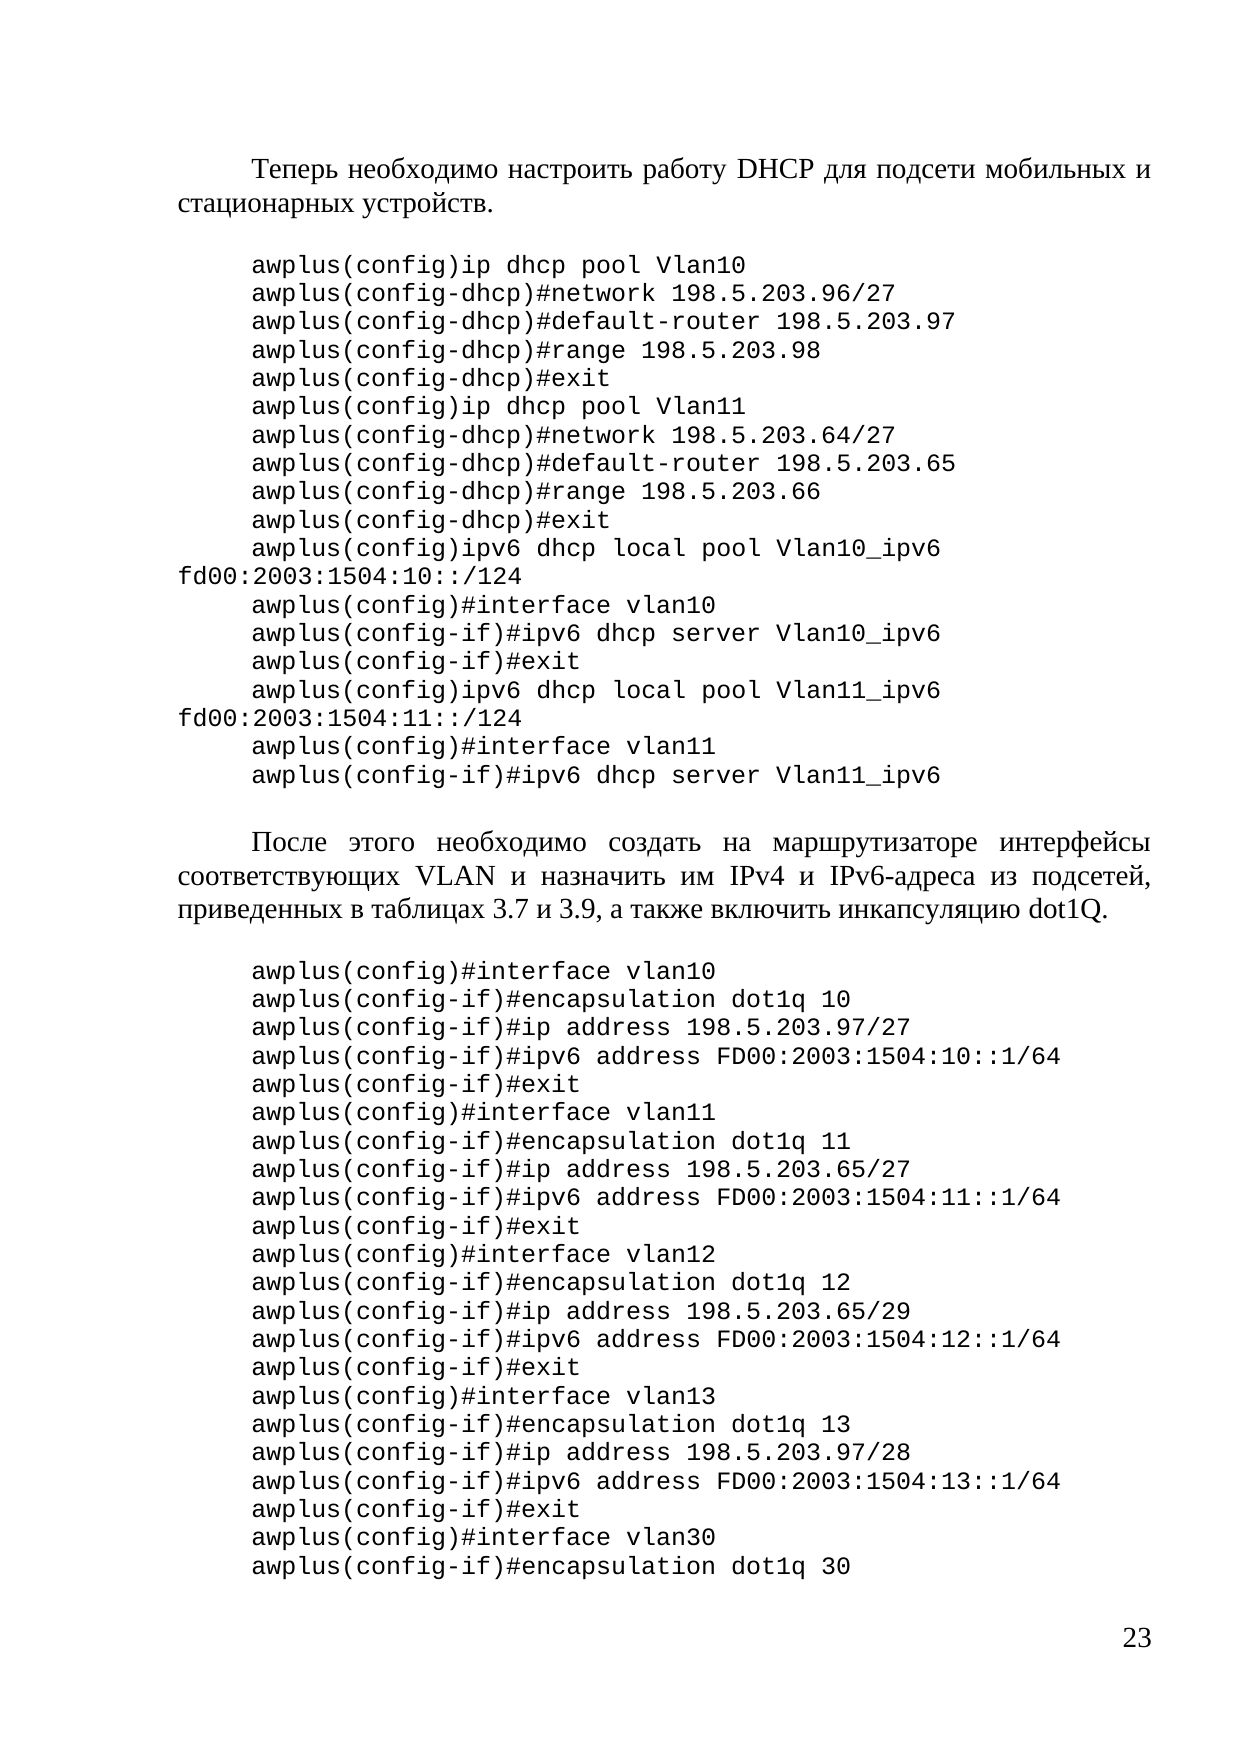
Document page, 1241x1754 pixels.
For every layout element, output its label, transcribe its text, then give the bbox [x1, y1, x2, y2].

text awplus(config-dhcp)#range 198.5.203.98 [177, 337, 1152, 366]
text awplus(config)ipv6 dhcp local pool Vlan11_ipv6 [177, 677, 1152, 706]
text awplus(config-if)#encapsulation dot1q 13 [251, 1412, 1152, 1440]
text awplus(config-if)#exit [177, 1355, 1152, 1383]
text awplus(config-dhcp)#network 198.5.203.96/27 [177, 281, 1152, 309]
text awplus(config-if)#ip address 198.5.203.65/29 [177, 1298, 1152, 1327]
text После этого необходимо создать на маршрутизаторе интерфейсы соответствующих VLAN и назначить им IPv4 и IPv6-адреса из подсетей, приведенных в таблицах 3.7 и 3.9, а также включить инкапсуляцию dot1Q. [177, 824, 1152, 925]
text awplus(config-if)#encapsulation dot1q 11 [251, 1128, 1152, 1157]
text awplus(config-if)#ip address 198.5.203.97/28 [177, 1440, 1152, 1468]
text awplus(config-if)#ipv6 address FD00:2003:1504:13::1/64 [177, 1468, 1152, 1497]
text awplus(config)#interface vlan11 [177, 1100, 1152, 1128]
text awplus(config-dhcp)#network 198.5.203.64/27 [177, 422, 1152, 451]
text awplus(config)ip dhcp pool Vlan11 [177, 394, 1152, 422]
text fd00:2003:1504:10::/124 [177, 564, 1152, 592]
text awplus(config-if)#exit [177, 649, 1152, 677]
text awplus(config-if)#ip address 198.5.203.97/27 [177, 1015, 1152, 1043]
text awplus(config-if)#ipv6 address FD00:2003:1504:10::1/64 [177, 1043, 1152, 1072]
text awplus(config-if)#ipv6 address FD00:2003:1504:11::1/64 [177, 1185, 1152, 1213]
text awplus(config-if)#exit [177, 1072, 1152, 1100]
list Теперь необходимо настроить работу DHCP для подсети мобильных и стационарных устройств. [177, 152, 1152, 219]
text awplus(config-dhcp)#default-router 198.5.203.65 [177, 451, 1152, 479]
text awplus(config-if)#encapsulation dot1q 12 [251, 1270, 1152, 1298]
text awplus(config)#interface vlan13 [177, 1383, 1152, 1412]
text awplus(config-if)#ipv6 dhcp server Vlan10_ipv6 [177, 621, 1152, 649]
text awplus(config-if)#encapsulation dot1q 30 [251, 1553, 1152, 1582]
text awplus(config-dhcp)#range 198.5.203.66 [177, 479, 1152, 507]
text awplus(config-dhcp)#exit [177, 507, 1152, 536]
text awplus(config)#interface vlan11 [177, 734, 1152, 762]
text awplus(config-if)#exit [177, 1213, 1152, 1242]
text awplus(config-if)#ipv6 dhcp server Vlan11_ipv6 [177, 762, 1152, 791]
text awplus(config)#interface vlan10 [177, 592, 1152, 621]
text awplus(config)#interface vlan30 [177, 1525, 1152, 1553]
text awplus(config)#interface vlan12 [177, 1242, 1152, 1270]
text awplus(config-if)#exit [177, 1497, 1152, 1525]
text awplus(config-if)#ipv6 address FD00:2003:1504:12::1/64 [177, 1327, 1152, 1355]
text awplus(config-dhcp)#default-router 198.5.203.97 [177, 309, 1152, 337]
text awplus(config)#interface vlan10 [177, 958, 1152, 987]
text awplus(config-dhcp)#exit [177, 366, 1152, 394]
text fd00:2003:1504:11::/124 [177, 706, 1152, 734]
text awplus(config)ipv6 dhcp local pool Vlan10_ipv6 [177, 536, 1152, 564]
text awplus(config-if)#ip address 198.5.203.65/27 [177, 1157, 1152, 1185]
text awplus(config-if)#encapsulation dot1q 10 [251, 987, 1152, 1015]
text awplus(config)ip dhcp pool Vlan10 [177, 252, 1152, 281]
